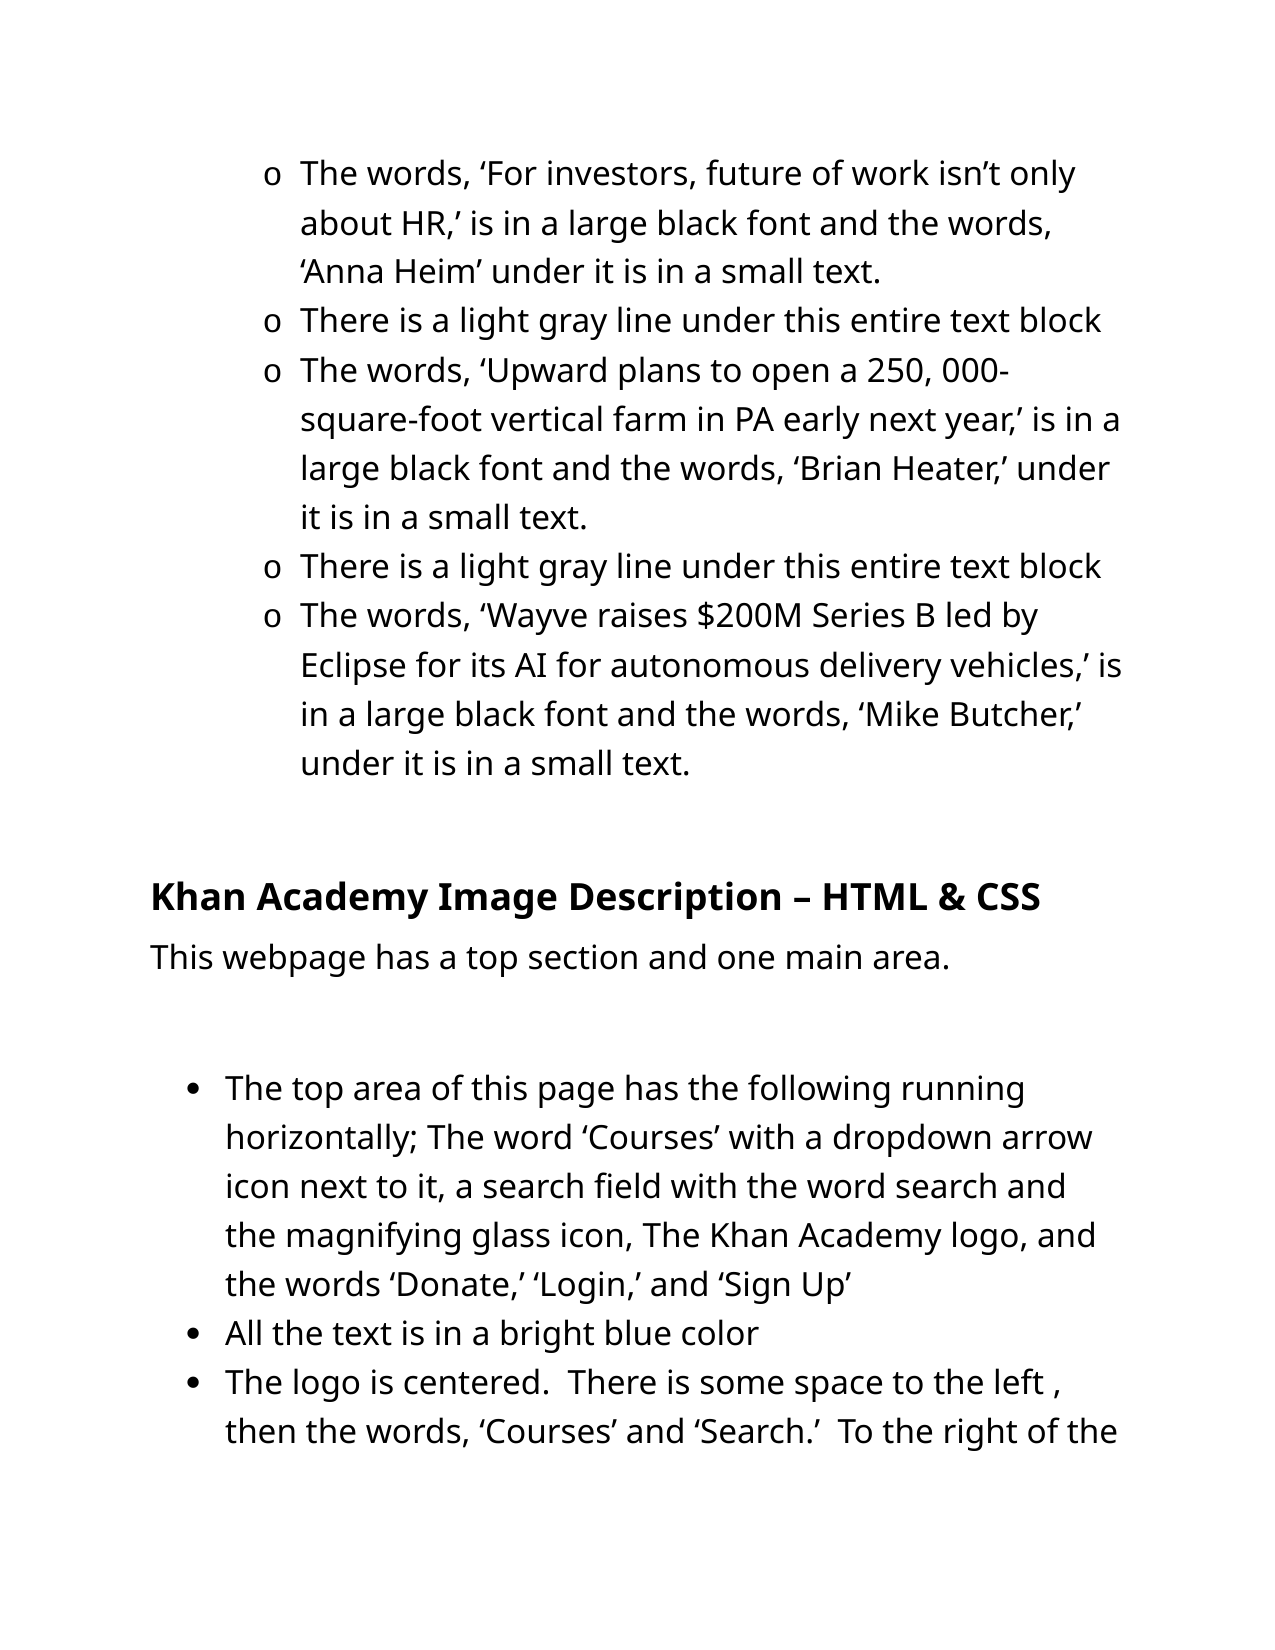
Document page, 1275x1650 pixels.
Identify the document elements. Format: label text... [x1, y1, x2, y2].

subtitle Khan Academy Image Description – HTML & CSS [150, 871, 1125, 922]
list The top area of this page has the following running horizontally; The word ‘Courses’ with a dropdown arrow icon next to it, a search field with the word search and the magnifying glass icon, The Khan Academy logo, and the words ‘Donate,’ ‘Login,’ and ‘Sign Up’ [187, 1065, 1125, 1306]
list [262, 297, 1125, 343]
text This webpage has a top section and one main area. [150, 934, 1125, 979]
list The words, ‘Wayve raises $200M Series B led by Eclipse for its AI for autonomous delivery vehicles,’ is in a large black font and the words, ‘Mike Butcher,’ under it is in a small text. [262, 592, 1125, 785]
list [187, 1359, 1125, 1453]
list The words, ‘For investors, future of work isn’t only about HR,’ is in a large black font and the words, ‘Anna Heim’ under it is in a small text. [262, 150, 1125, 294]
list All the text is in a bright blue color [187, 1310, 1125, 1355]
list There is a light gray line under this entire text block [262, 543, 1125, 588]
list The words, ‘Upward plans to open a 250, 000-square-foot vertical farm in PA early next year,’ is in a large black font and the words, ‘Brian Heater,’ under it is in a small text. [262, 347, 1125, 539]
